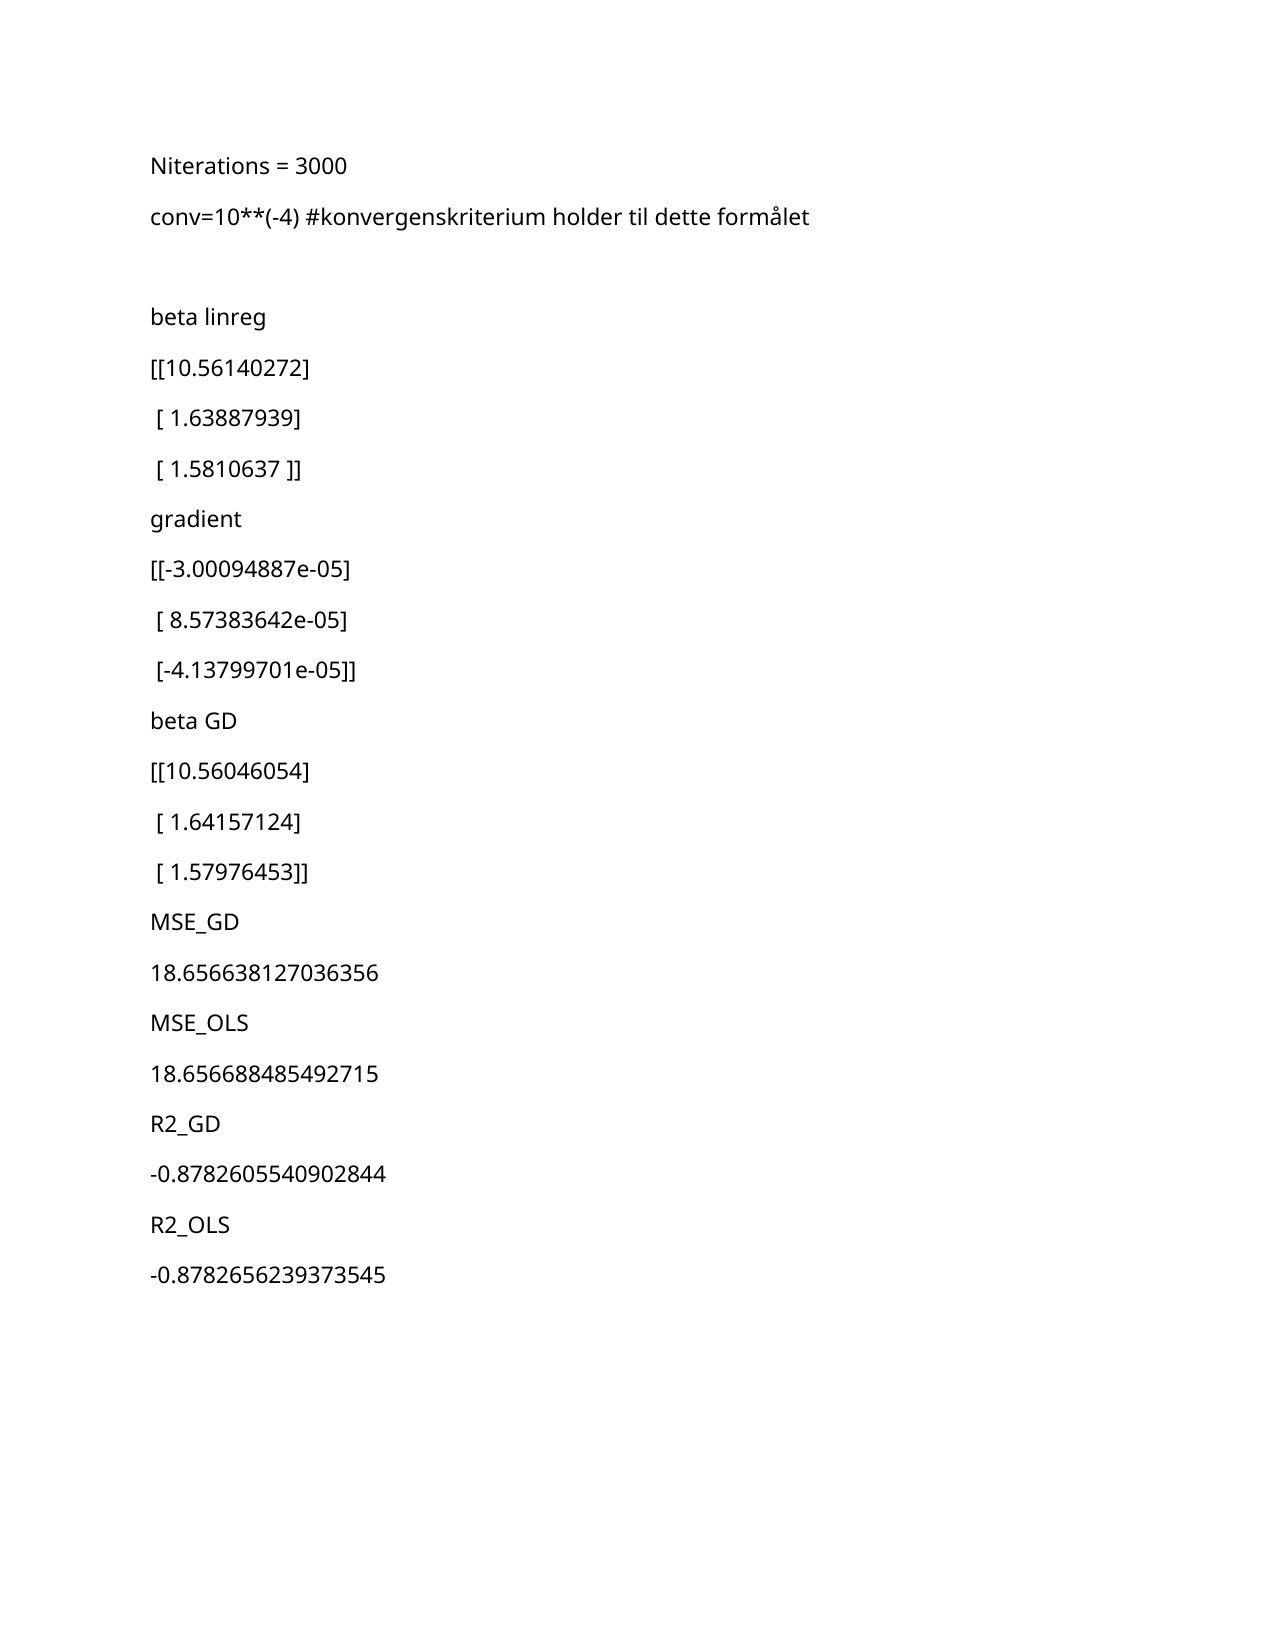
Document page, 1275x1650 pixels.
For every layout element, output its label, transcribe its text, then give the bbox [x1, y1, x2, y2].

text [[10.56046054] [150, 755, 1125, 786]
text -0.8782605540902844 [150, 1158, 1125, 1189]
text conv=10**(-4) #konvergenskriterium holder til dette formålet [150, 200, 1125, 232]
text [ 8.57383642e-05] [150, 604, 1125, 635]
text [-4.13799701e-05]] [150, 654, 1125, 685]
text [ 1.57976453]] [150, 856, 1125, 887]
text beta GD [150, 704, 1125, 736]
text MSE_GD [150, 906, 1125, 937]
text beta linreg [150, 301, 1125, 332]
text gradient [150, 503, 1125, 534]
text -0.8782656239373545 [150, 1259, 1125, 1290]
text [ 1.63887939] [150, 402, 1125, 433]
text [ 1.64157124] [150, 805, 1125, 837]
text [ 1.5810637 ]] [150, 452, 1125, 484]
text R2_OLS [150, 1209, 1125, 1240]
text 18.656688485492715 [150, 1057, 1125, 1089]
text [[10.56140272] [150, 352, 1125, 383]
text 18.656638127036356 [150, 957, 1125, 988]
text [[-3.00094887e-05] [150, 553, 1125, 584]
text R2_GD [150, 1108, 1125, 1139]
text MSE_OLS [150, 1007, 1125, 1038]
text Niterations = 3000 [150, 150, 1125, 181]
